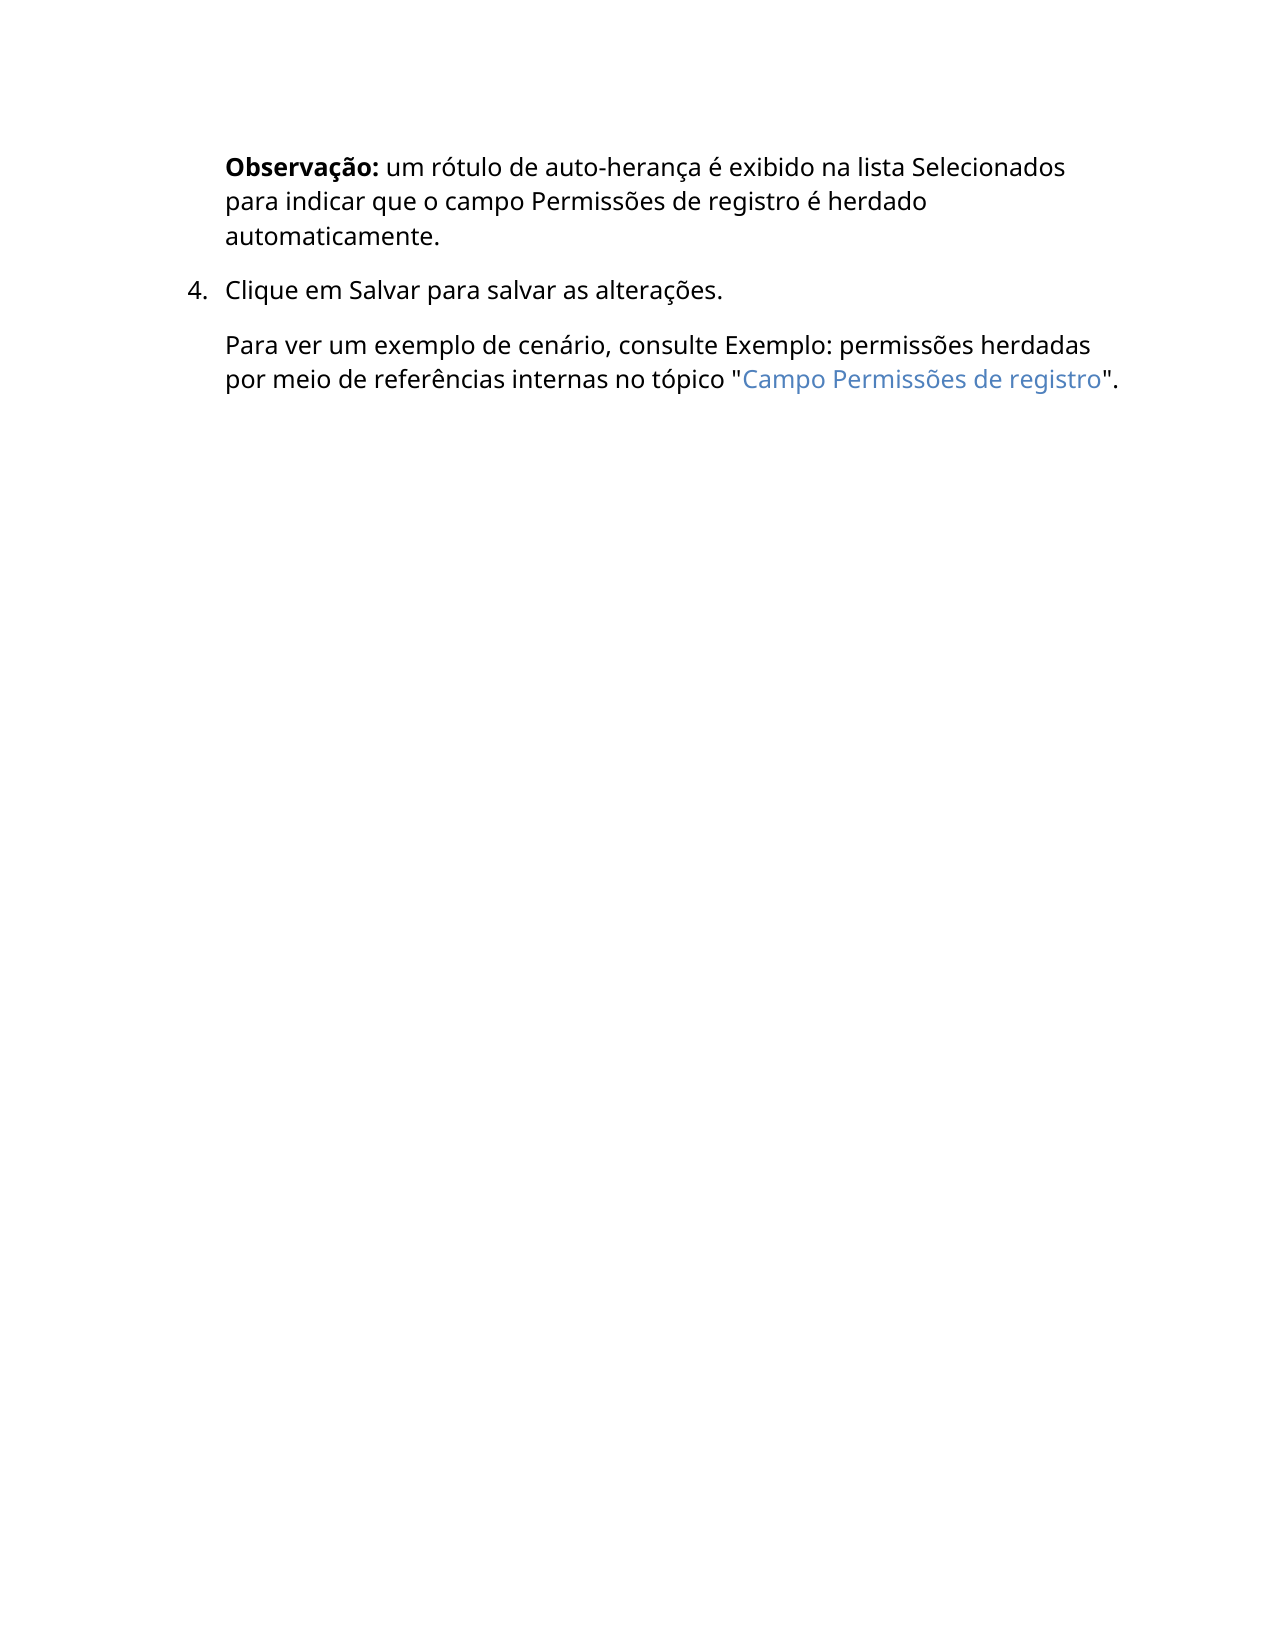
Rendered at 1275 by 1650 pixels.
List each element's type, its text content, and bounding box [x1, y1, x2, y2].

list Para ver um exemplo de cenário, consulte Exemplo: permissões herdadas por meio de referências internas no tópico "Campo Permissões de registro". [187, 328, 1125, 396]
list Observação: um rótulo de auto-herança é exibido na lista Selecionados para indicar que o campo Permissões de registro é herdado automaticamente. [187, 150, 1125, 252]
list Clique em Salvar para salvar as alterações. [187, 273, 1125, 307]
